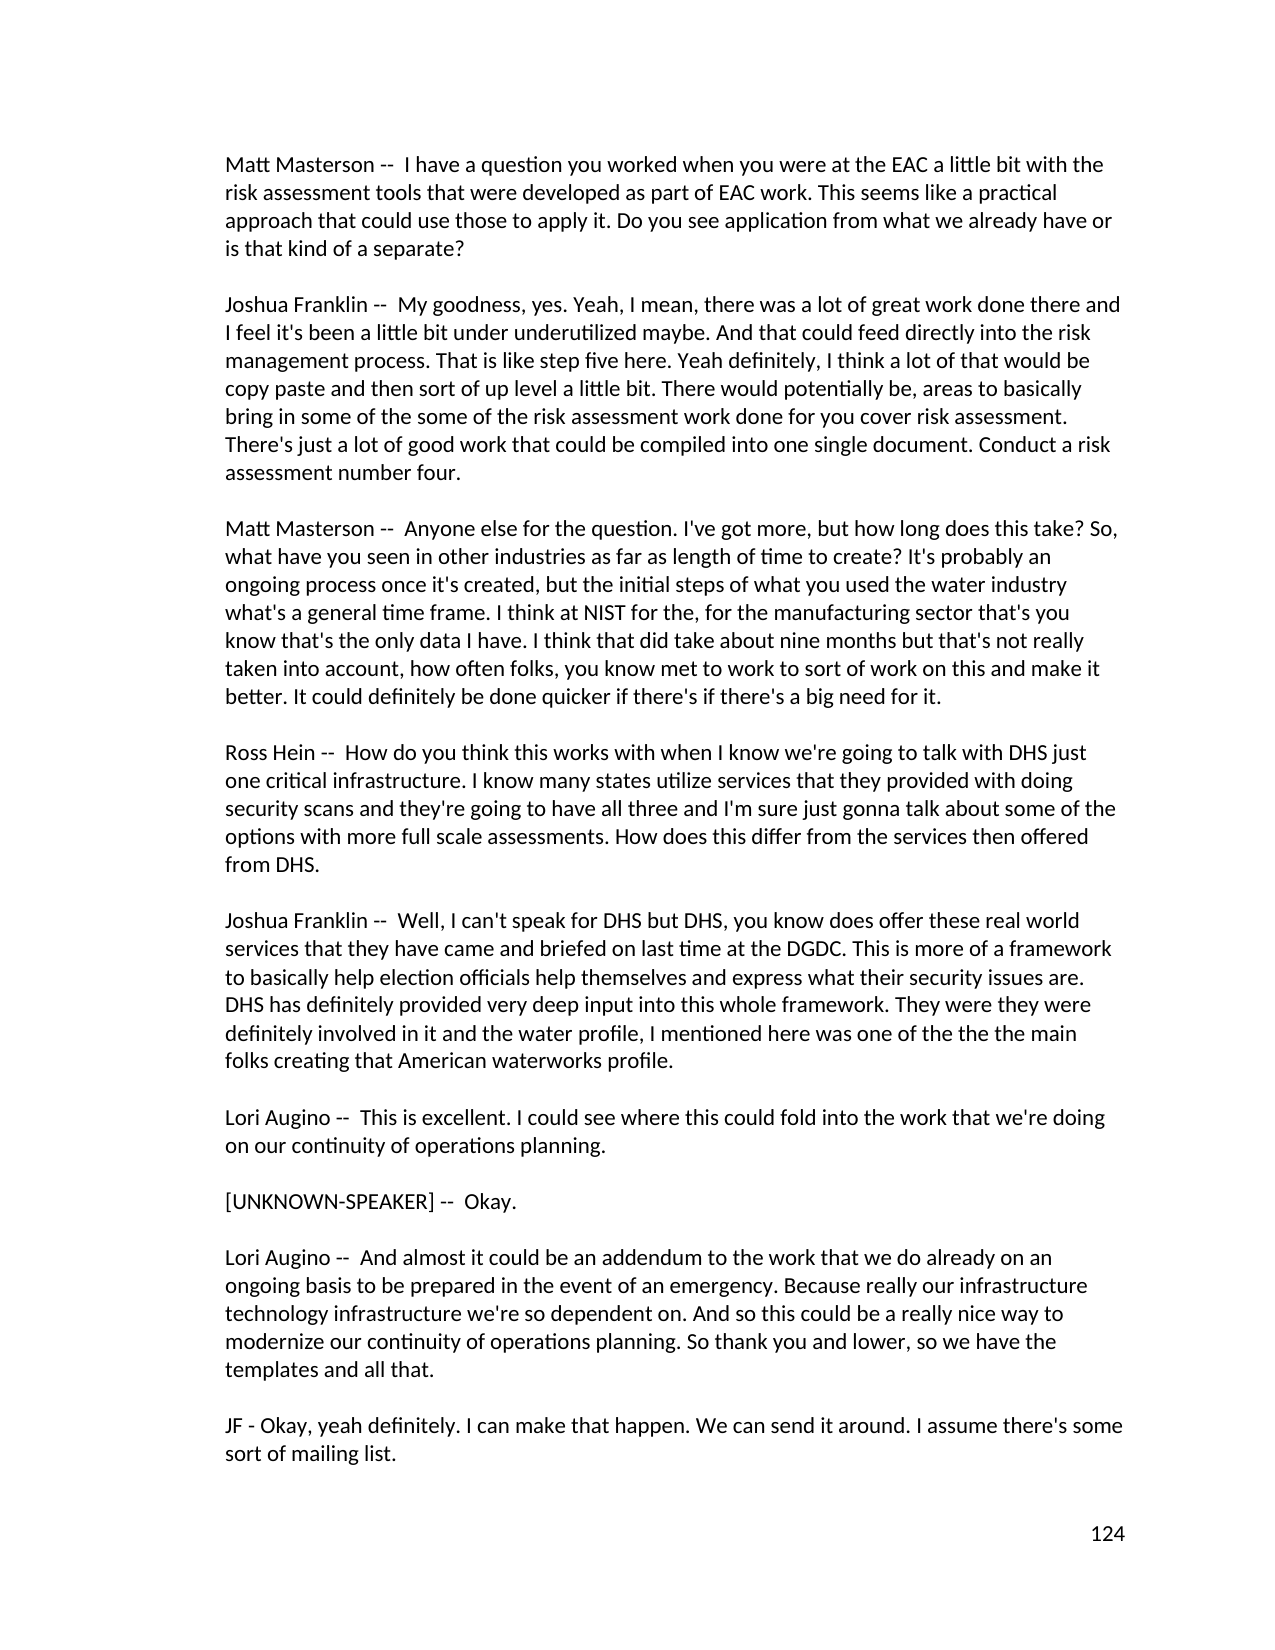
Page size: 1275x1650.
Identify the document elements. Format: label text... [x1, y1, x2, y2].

text Matt Masterson -- Anyone else for the question. I've got more, but how long does this take? So, what have you seen in other industries as far as length of time to create? It's probably an ongoing process once it's created, but the initial steps of what you used the water industry what's a general time frame. I think at NIST for the, for the manufacturing sector that's you know that's the only data I have. I think that did take about nine months but that's not really taken into account, how often folks, you know met to work to sort of work on this and make it better. It could definitely be done quicker if there's if there's a big need for it. [225, 514, 1125, 710]
text Ross Hein -- How do you think this works with when I know we're going to talk with DHS just one critical infrastructure. I know many states utilize services that they provided with doing security scans and they're going to have all three and I'm sure just gonna talk about some of the options with more full scale assessments. How does this differ from the services then offered from DHS. [225, 738, 1125, 878]
text JF - Okay, yeah definitely. I can make that happen. We can send it around. I assume there's some sort of mailing list. [225, 1411, 1125, 1467]
text Matt Masterson -- I have a question you worked when you were at the EAC a little bit with the risk assessment tools that were developed as part of EAC work. This seems like a practical approach that could use those to apply it. Do you see application from what we already have or is that kind of a separate? [225, 150, 1125, 262]
text Lori Augino -- This is excellent. I could see where this could fold into the work that we're doing on our continuity of operations planning. [225, 1103, 1125, 1159]
text [UNKNOWN-SPEAKER] -- Okay. [225, 1187, 1125, 1215]
text Lori Augino -- And almost it could be an addendum to the work that we do already on an ongoing basis to be prepared in the event of an emergency. Because really our infrastructure technology infrastructure we're so dependent on. And so this could be a really nice way to modernize our continuity of operations planning. So thank you and lower, so we have the templates and all that. [225, 1243, 1125, 1383]
text Joshua Franklin -- Well, I can't speak for DHS but DHS, you know does offer these real world services that they have came and briefed on last time at the DGDC. This is more of a framework to basically help election officials help themselves and express what their security issues are. DHS has definitely provided very deep input into this whole framework. They were they were definitely involved in it and the water profile, I mentioned here was one of the the the main folks creating that American waterworks profile. [225, 907, 1125, 1075]
text Joshua Franklin -- My goodness, yes. Yeah, I mean, there was a lot of great work done there and I feel it's been a little bit under underutilized maybe. And that could feed directly into the risk management process. That is like step five here. Yeah definitely, I think a lot of that would be copy paste and then sort of up level a little bit. There would potentially be, areas to basically bring in some of the some of the risk assessment work done for you cover risk assessment. There's just a lot of good work that could be compiled into one single document. Conduct a risk assessment number four. [225, 290, 1125, 486]
